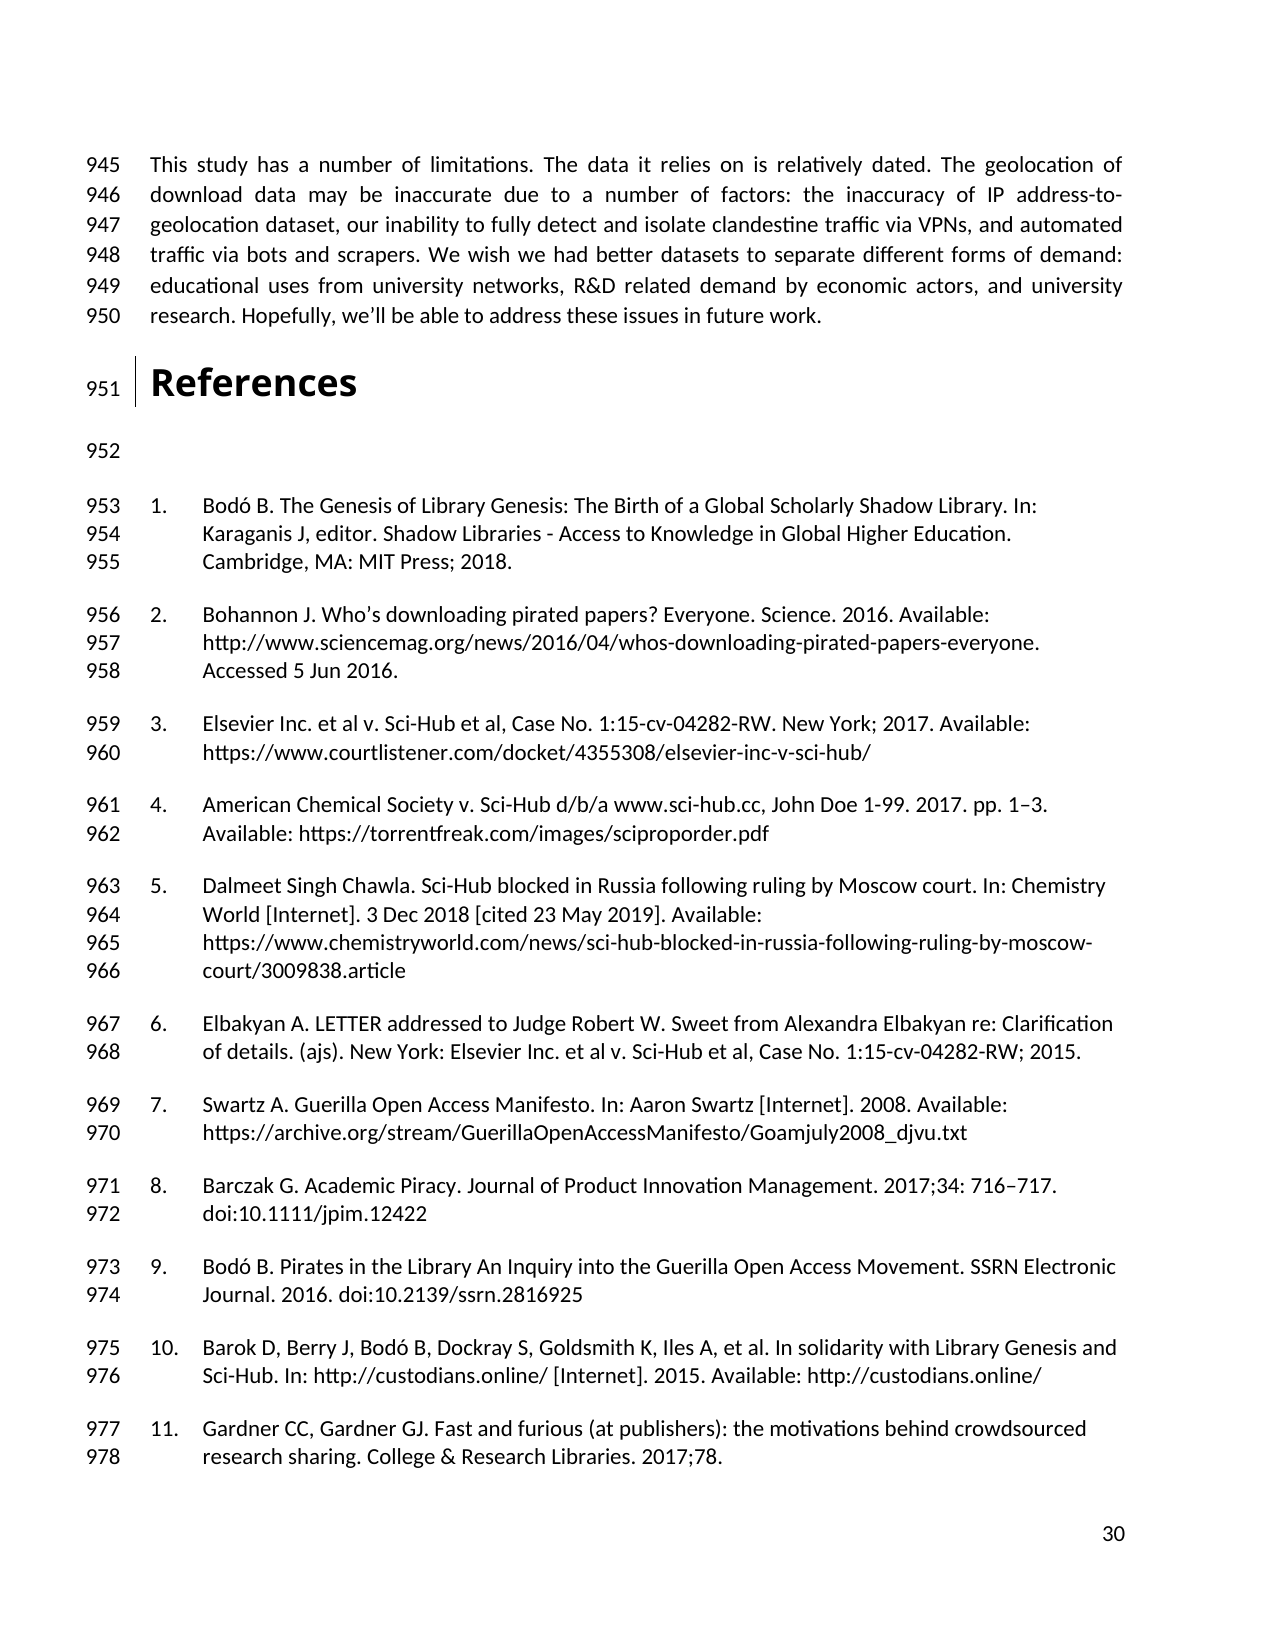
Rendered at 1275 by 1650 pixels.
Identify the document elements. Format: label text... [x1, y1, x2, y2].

text 3. Elsevier Inc. et al v. Sci-Hub et al, Case No. 1:15-cv-04282-RW. New York; 2017. Available: https://www.courtlistener.com/docket/4355308/elsevier-inc-v-sci-hub/ [150, 709, 1125, 766]
text 9. Bodó B. Pirates in the Library An Inquiry into the Guerilla Open Access Movement. SSRN Electronic Journal. 2016. doi:10.2139/ssrn.2816925 [150, 1252, 1125, 1308]
text 8. Barczak G. Academic Piracy. Journal of Product Innovation Management. 2017;34: 716–717. doi:10.1111/jpim.12422 [150, 1171, 1125, 1227]
text This study has a number of limitations. The data it relies on is relatively dated. The geolocation of download data may be inaccurate due to a number of factors: the inaccuracy of IP address-to-geolocation dataset, our inability to fully detect and isolate clandestine traffic via VPNs, and automated traffic via bots and scrapers. We wish we had better datasets to separate different forms of demand: educational uses from university networks, R&D related demand by economic actors, and university research. Hopefully, we’ll be able to address these issues in future work. [150, 150, 1125, 329]
text 1. Bodó B. The Genesis of Library Genesis: The Birth of a Global Scholarly Shadow Library. In: Karaganis J, editor. Shadow Libraries - Access to Knowledge in Global Higher Education. Cambridge, MA: MIT Press; 2018. [150, 491, 1125, 576]
text 11. Gardner CC, Gardner GJ. Fast and furious (at publishers): the motivations behind crowdsourced research sharing. College & Research Libraries. 2017;78. [150, 1414, 1125, 1470]
text 4. American Chemical Society v. Sci-Hub d/b/a www.sci-hub.cc, John Doe 1-99. 2017. pp. 1–3. Available: https://torrentfreak.com/images/sciproporder.pdf [150, 791, 1125, 847]
text 7. Swartz A. Guerilla Open Access Manifesto. In: Aaron Swartz [Internet]. 2008. Available: https://archive.org/stream/GuerillaOpenAccessManifesto/Goamjuly2008_djvu.txt [150, 1090, 1125, 1146]
text 5. Dalmeet Singh Chawla. Sci-Hub blocked in Russia following ruling by Moscow court. In: Chemistry World [Internet]. 3 Dec 2018 [cited 23 May 2019]. Available: https://www.chemistryworld.com/news/sci-hub-blocked-in-russia-following-ruling-by-moscow-court/3009838.article [150, 872, 1125, 984]
text 6. Elbakyan A. LETTER addressed to Judge Robert W. Sweet from Alexandra Elbakyan re: Clarification of details. (ajs). New York: Elsevier Inc. et al v. Sci-Hub et al, Case No. 1:15-cv-04282-RW; 2015. [150, 1009, 1125, 1065]
subtitle References [150, 356, 1125, 407]
text 2. Bohannon J. Who’s downloading pirated papers? Everyone. Science. 2016. Available: http://www.sciencemag.org/news/2016/04/whos-downloading-pirated-papers-everyone. Accessed 5 Jun 2016. [150, 601, 1125, 684]
text 10. Barok D, Berry J, Bodó B, Dockray S, Goldsmith K, Iles A, et al. In solidarity with Library Genesis and Sci-Hub. In: http://custodians.online/ [Internet]. 2015. Available: http://custodians.online/ [150, 1333, 1125, 1389]
